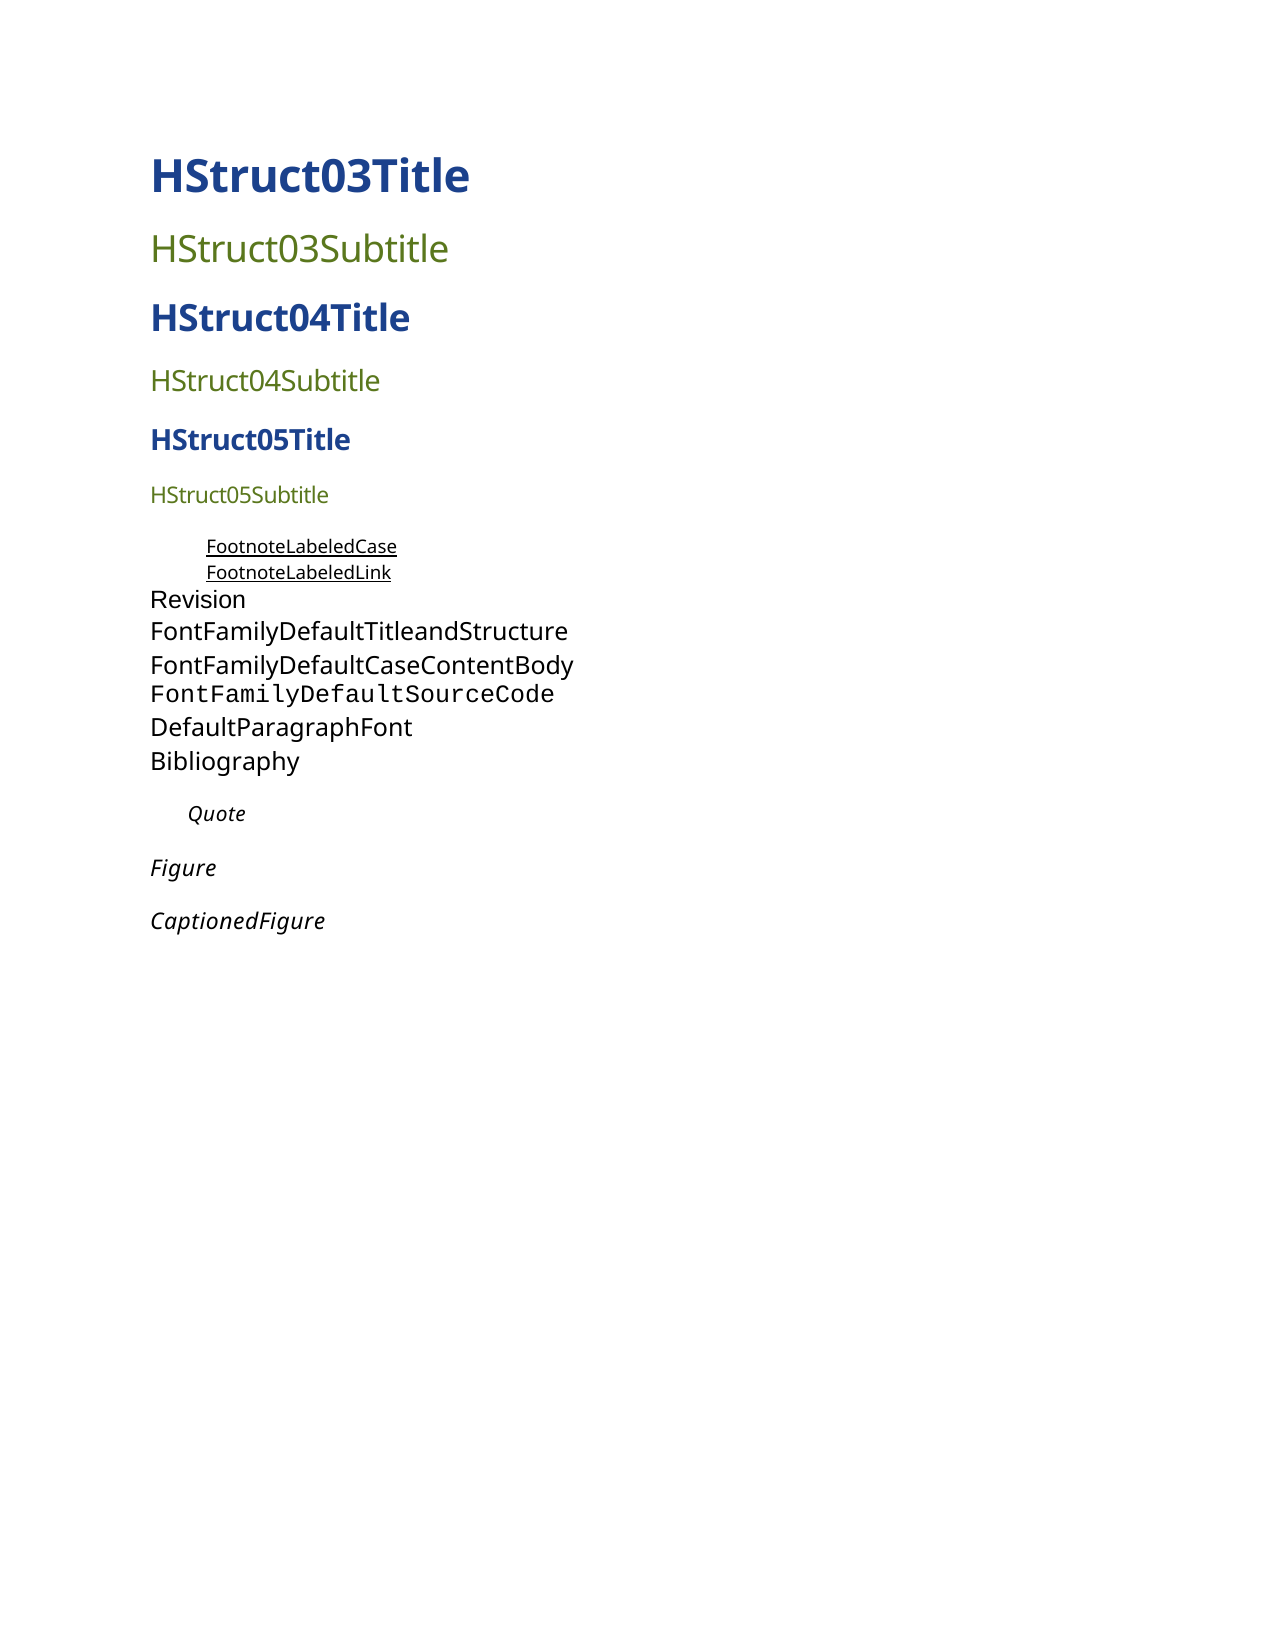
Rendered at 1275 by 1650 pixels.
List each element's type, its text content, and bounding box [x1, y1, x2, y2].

text FootnoteLabeledCase [206, 533, 1125, 559]
subtitle HStruct04Subtitle [150, 365, 1125, 398]
title FontFamilyDefaultTitleandStructure [150, 613, 1125, 647]
text FontFamilyDefaultCaseContentBody [150, 647, 1125, 681]
text Quote [187, 799, 1125, 827]
text Bibliography [150, 744, 1125, 778]
subtitle HStruct05Subtitle [150, 482, 1125, 508]
text FontFamilyDefaultSourceCode [150, 681, 1125, 710]
title HStruct04Title [150, 296, 1125, 340]
text FootnoteLabeledLink [206, 559, 1125, 584]
subtitle HStruct03Subtitle [150, 228, 1125, 271]
title HStruct05Title [150, 423, 1125, 457]
text Figure [150, 852, 1125, 883]
title HStruct03Title [150, 150, 1125, 203]
text Revision [150, 584, 1125, 613]
text CaptionedFigure [150, 905, 1125, 936]
